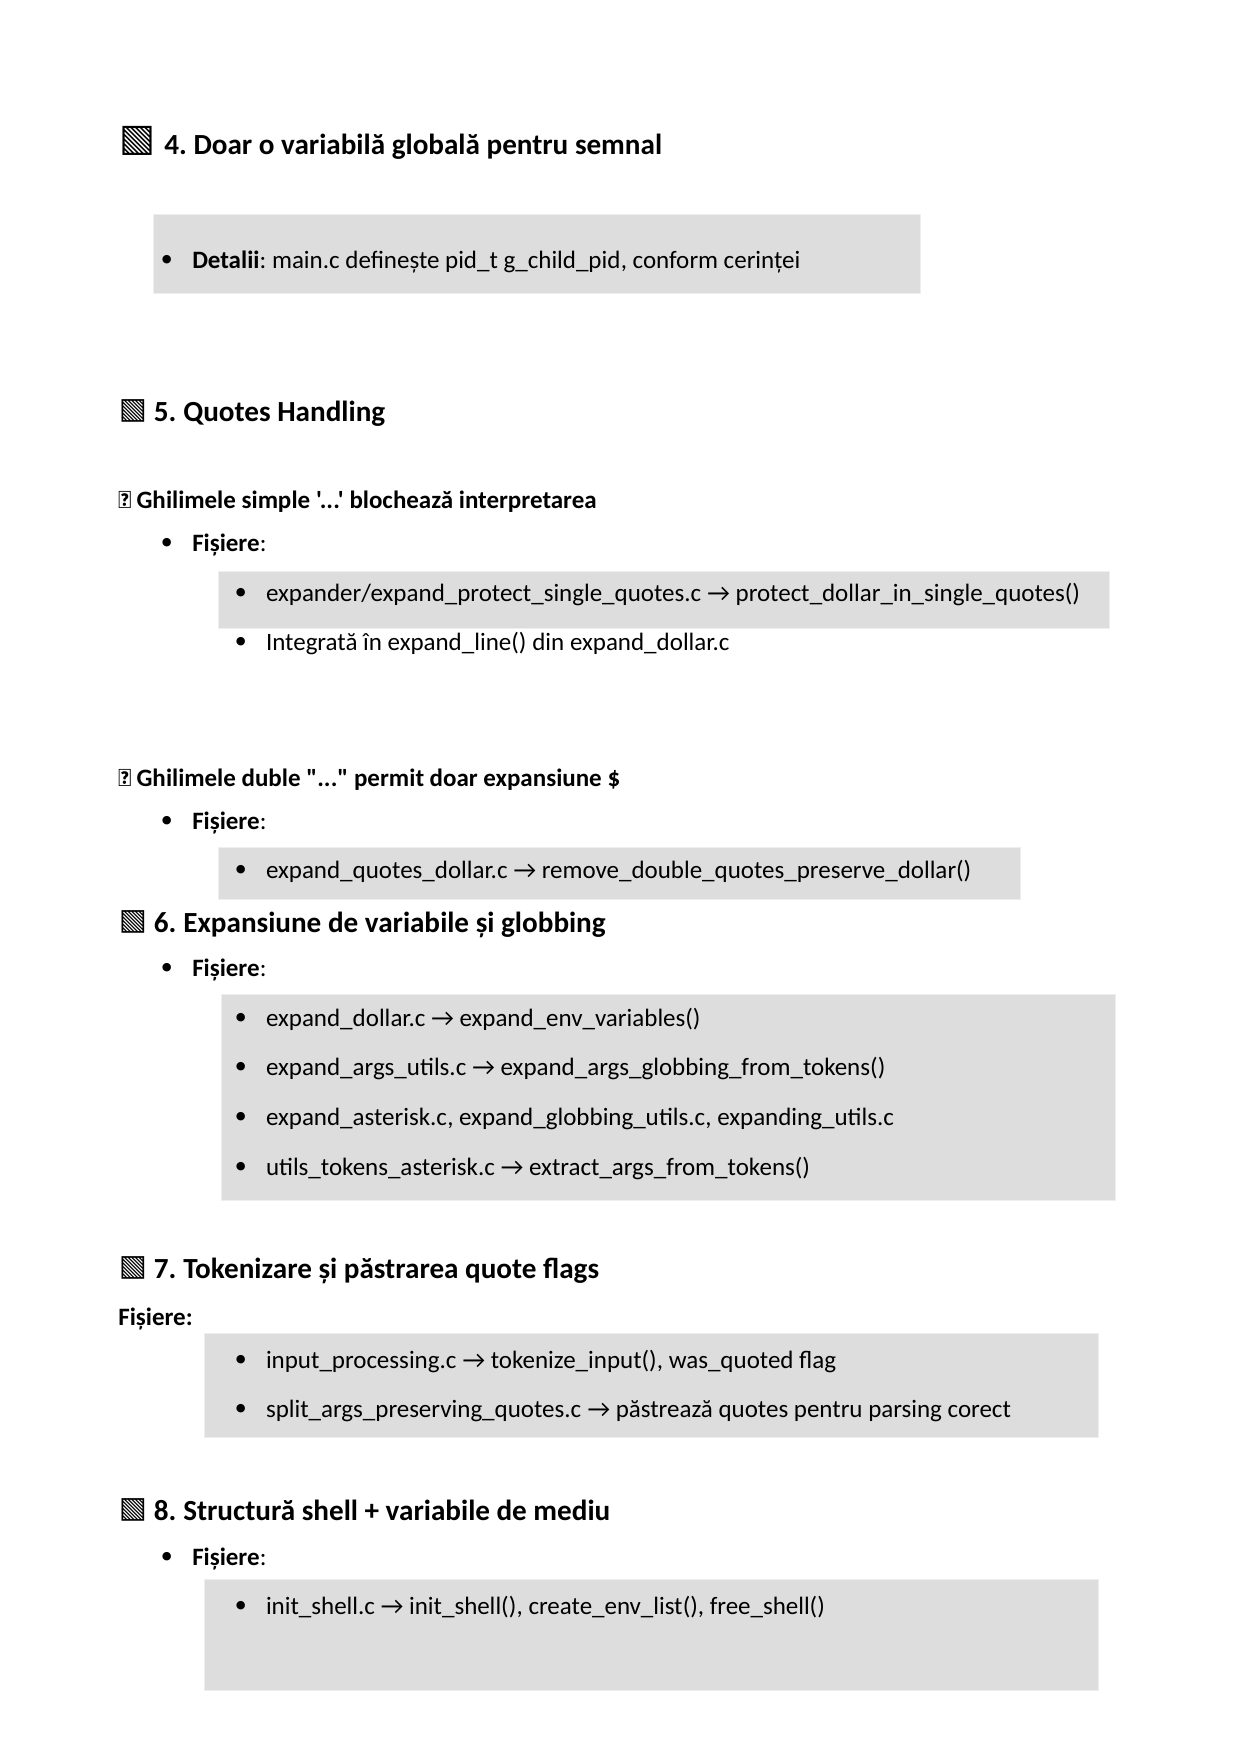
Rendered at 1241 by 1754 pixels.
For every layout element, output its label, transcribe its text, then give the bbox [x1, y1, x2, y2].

list expand_asterisk.c, expand_globbing_utils.c, expanding_utils.c [236, 1101, 1122, 1132]
list split_args_preserving_quotes.c → păstrează quotes pentru parsing corect [236, 1393, 1122, 1424]
subtitle 🟩 4. Doar o variabilă globală pentru semnal [118, 118, 1122, 164]
list init_shell.c → init_shell(), create_env_list(), free_shell() [236, 1590, 1122, 1621]
list utils_tokens_asterisk.c → extract_args_from_tokens() [236, 1151, 1122, 1181]
list expand_args_utils.c → expand_args_globbing_from_tokens() [236, 1052, 1122, 1082]
list Fișiere: [162, 527, 1122, 558]
list expander/expand_protect_single_quotes.c → protect_dollar_in_single_quotes() [236, 577, 1122, 607]
list Fișiere: [162, 952, 1122, 983]
subtitle 🟩 5. Quotes Handling [118, 393, 1122, 429]
subtitle 🟩 8. Structură shell + variabile de mediu [118, 1492, 1122, 1528]
list expand_dollar.c → expand_env_variables() [236, 1002, 1122, 1032]
subtitle 🔹 Ghilimele simple '...' blochează interpretarea [118, 484, 1122, 515]
list input_processing.c → tokenize_input(), was_quoted flag [236, 1344, 1122, 1374]
list Detalii: main.c definește pid_t g_child_pid, conform cerinței [162, 244, 1122, 274]
list expand_quotes_dollar.c → remove_double_quotes_preserve_dollar() [236, 855, 1122, 885]
list Integrată în expand_line() din expand_dollar.c [236, 626, 1122, 657]
subtitle 🟩 6. Expansiune de variabile și globbing [118, 904, 1122, 940]
list Fișiere: [162, 1541, 1122, 1571]
subtitle 🔹 Ghilimele duble "..." permit doar expansiune $ [118, 762, 1122, 793]
subtitle 🟩 7. Tokenizare și păstrarea quote flags [118, 1251, 1122, 1286]
list Fișiere: [162, 805, 1122, 836]
subtitle Fișiere: [118, 1301, 1122, 1331]
